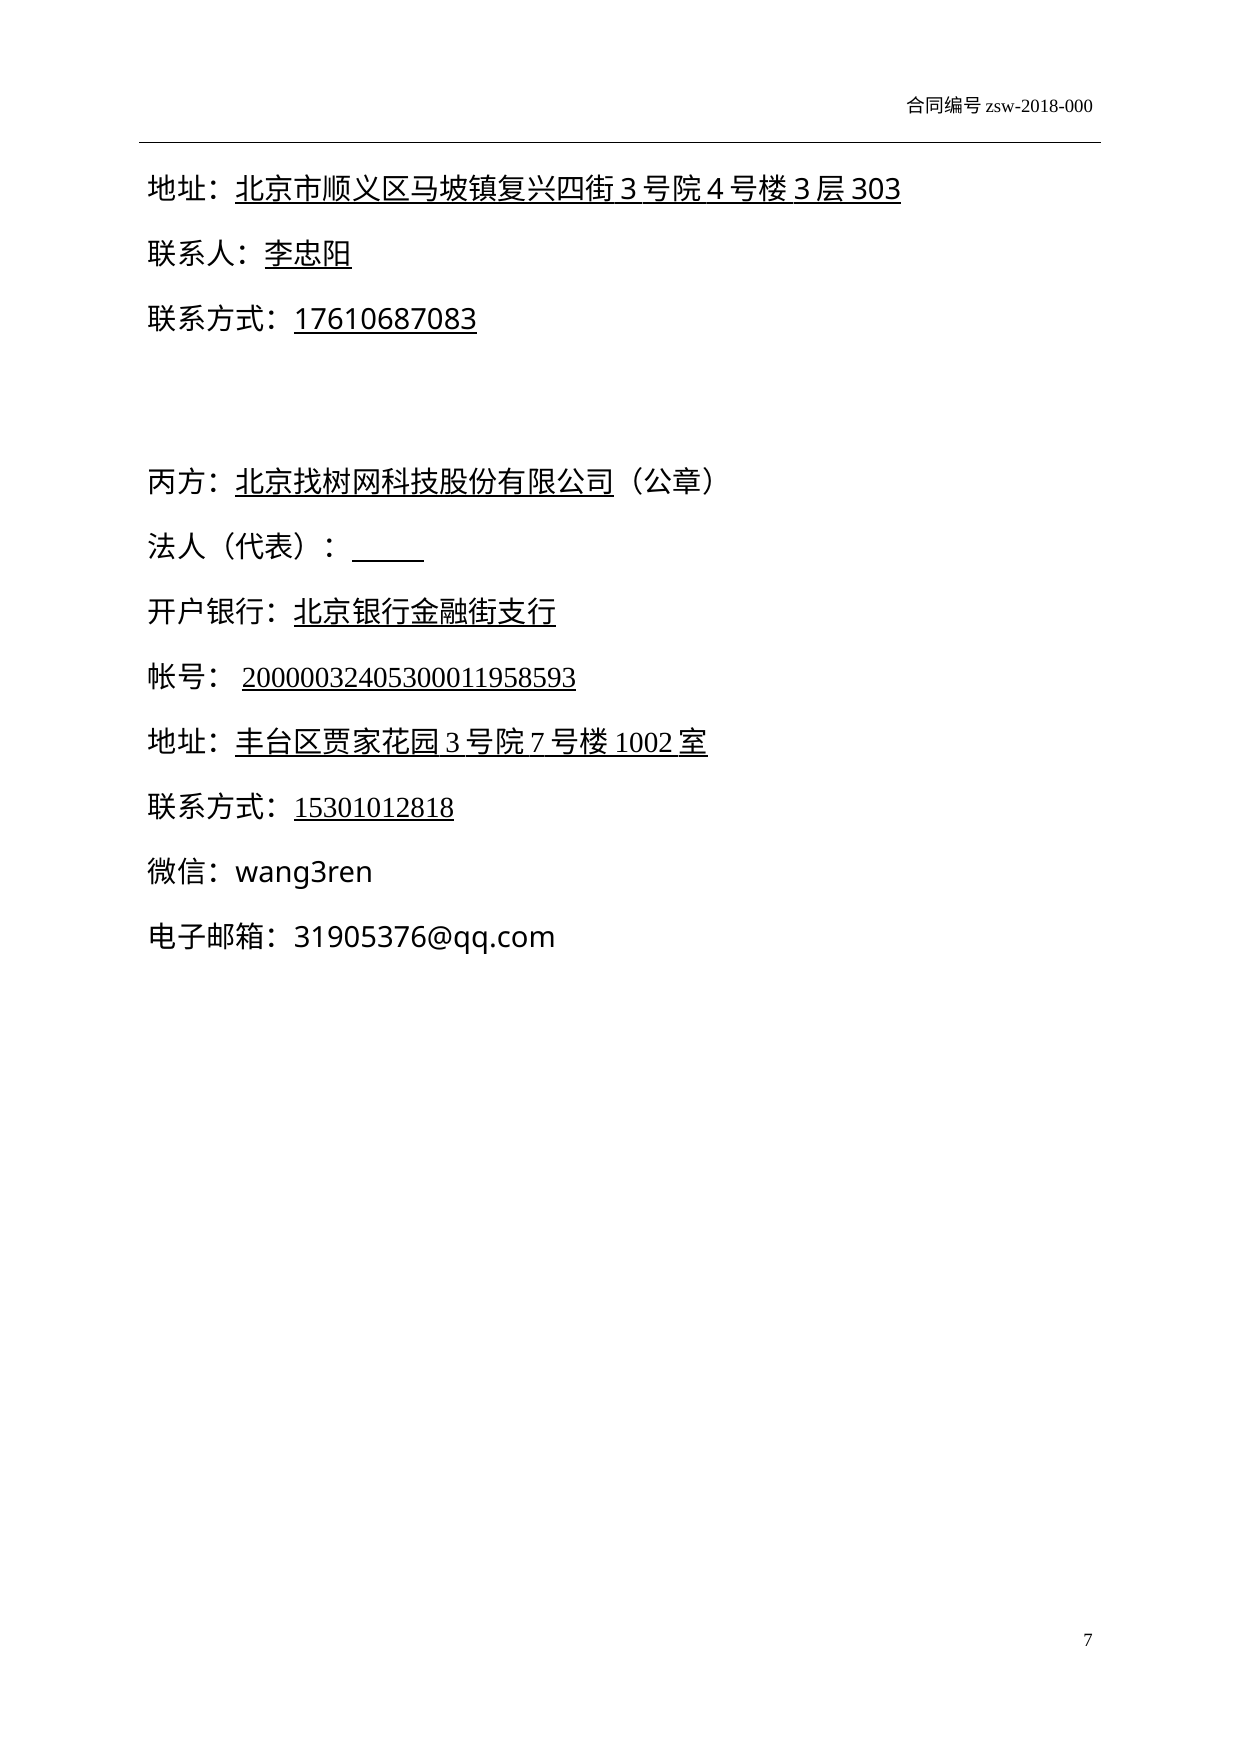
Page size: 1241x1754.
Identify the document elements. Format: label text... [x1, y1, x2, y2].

text 联系方式：17610687083 [148, 284, 1070, 349]
text 联系人：李忠阳 [148, 219, 1070, 284]
text 微信：wang3ren [148, 837, 1070, 902]
text 法人（代表）： [148, 512, 1093, 577]
text 地址：北京市顺义区马坡镇复兴四街3号院4号楼3层303 [148, 154, 1070, 219]
text 电子邮箱：31905376@qq.com [148, 902, 1070, 967]
text 开户银行：北京银行金融街支行 [148, 577, 1093, 642]
text 地址：丰台区贾家花园3号院7号楼1002室 [148, 707, 1093, 772]
text 丙方：北京找树网科技股份有限公司（公章） [148, 447, 1070, 512]
text 帐号： 20000032405300011958593 [148, 642, 1093, 707]
text 联系方式：15301012818 [148, 772, 1093, 837]
